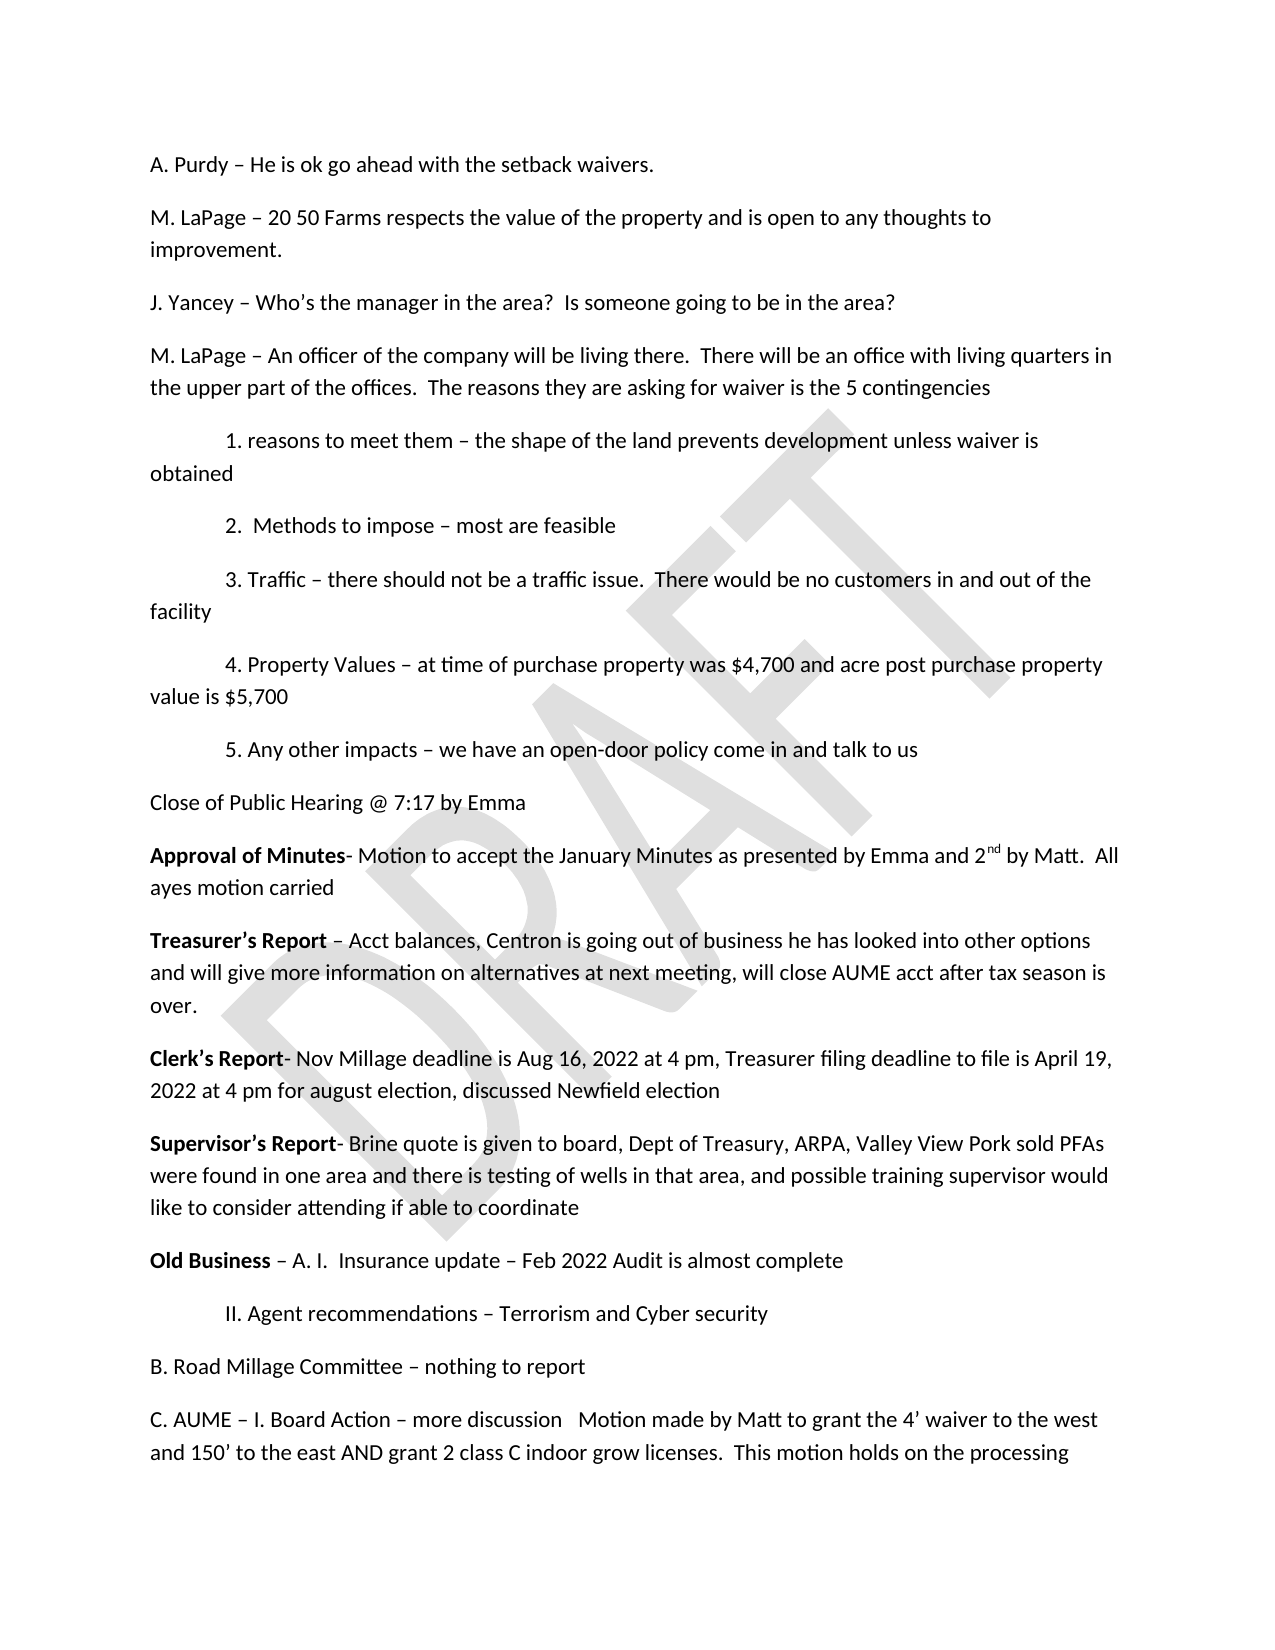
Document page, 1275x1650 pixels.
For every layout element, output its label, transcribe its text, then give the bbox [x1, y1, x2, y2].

text 4. Property Values – at time of purchase property was $4,700 and acre post purchase property value is $5,700 [150, 650, 1125, 710]
text 1. reasons to meet them – the shape of the land prevents development unless waiver is obtained [150, 426, 1125, 487]
text Old Business – A. I. Insurance update – Feb 2022 Audit is almost complete [150, 1246, 1125, 1274]
text 5. Any other impacts – we have an open-door policy come in and talk to us [150, 735, 1125, 763]
text Close of Public Hearing @ 7:17 by Emma [150, 788, 1125, 816]
text A. Purdy – He is ok go ahead with the setback waivers. [150, 150, 1125, 178]
text 2. Methods to impose – most are feasible [150, 512, 1125, 540]
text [150, 1405, 1125, 1466]
text Clerk’s Report- Nov Millage deadline is Aug 16, 2022 at 4 pm, Treasurer filing deadline to file is April 19, 2022 at 4 pm for august election, discussed Newfield election [150, 1044, 1125, 1104]
text II. Agent recommendations – Terrorism and Cyber security [150, 1299, 1125, 1327]
text Supervisor’s Report- Brine quote is given to board, Dept of Treasury, ARPA, Valley View Pork sold PFAs were found in one area and there is testing of wells in that area, and possible training supervisor would like to consider attending if able to coordinate [150, 1129, 1125, 1221]
text B. Road Millage Committee – nothing to report [150, 1352, 1125, 1380]
text J. Yancey – Who’s the manager in the area? Is someone going to be in the area? [150, 288, 1125, 316]
text M. LaPage – An officer of the company will be living there. There will be an office with living quarters in the upper part of the offices. The reasons they are asking for waiver is the 5 contingencies [150, 341, 1125, 401]
text Treasurer’s Report – Acct balances, Centron is going out of business he has looked into other options and will give more information on alternatives at next meeting, will close AUME acct after tax season is over. [150, 926, 1125, 1019]
text M. LaPage – 20 50 Farms respects the value of the property and is open to any thoughts to improvement. [150, 203, 1125, 263]
text Approval of Minutes- Motion to accept the January Minutes as presented by Emma and 2nd by Matt. All ayes motion carried [150, 841, 1125, 901]
text 3. Traffic – there should not be a traffic issue. There would be no customers in and out of the facility [150, 565, 1125, 625]
